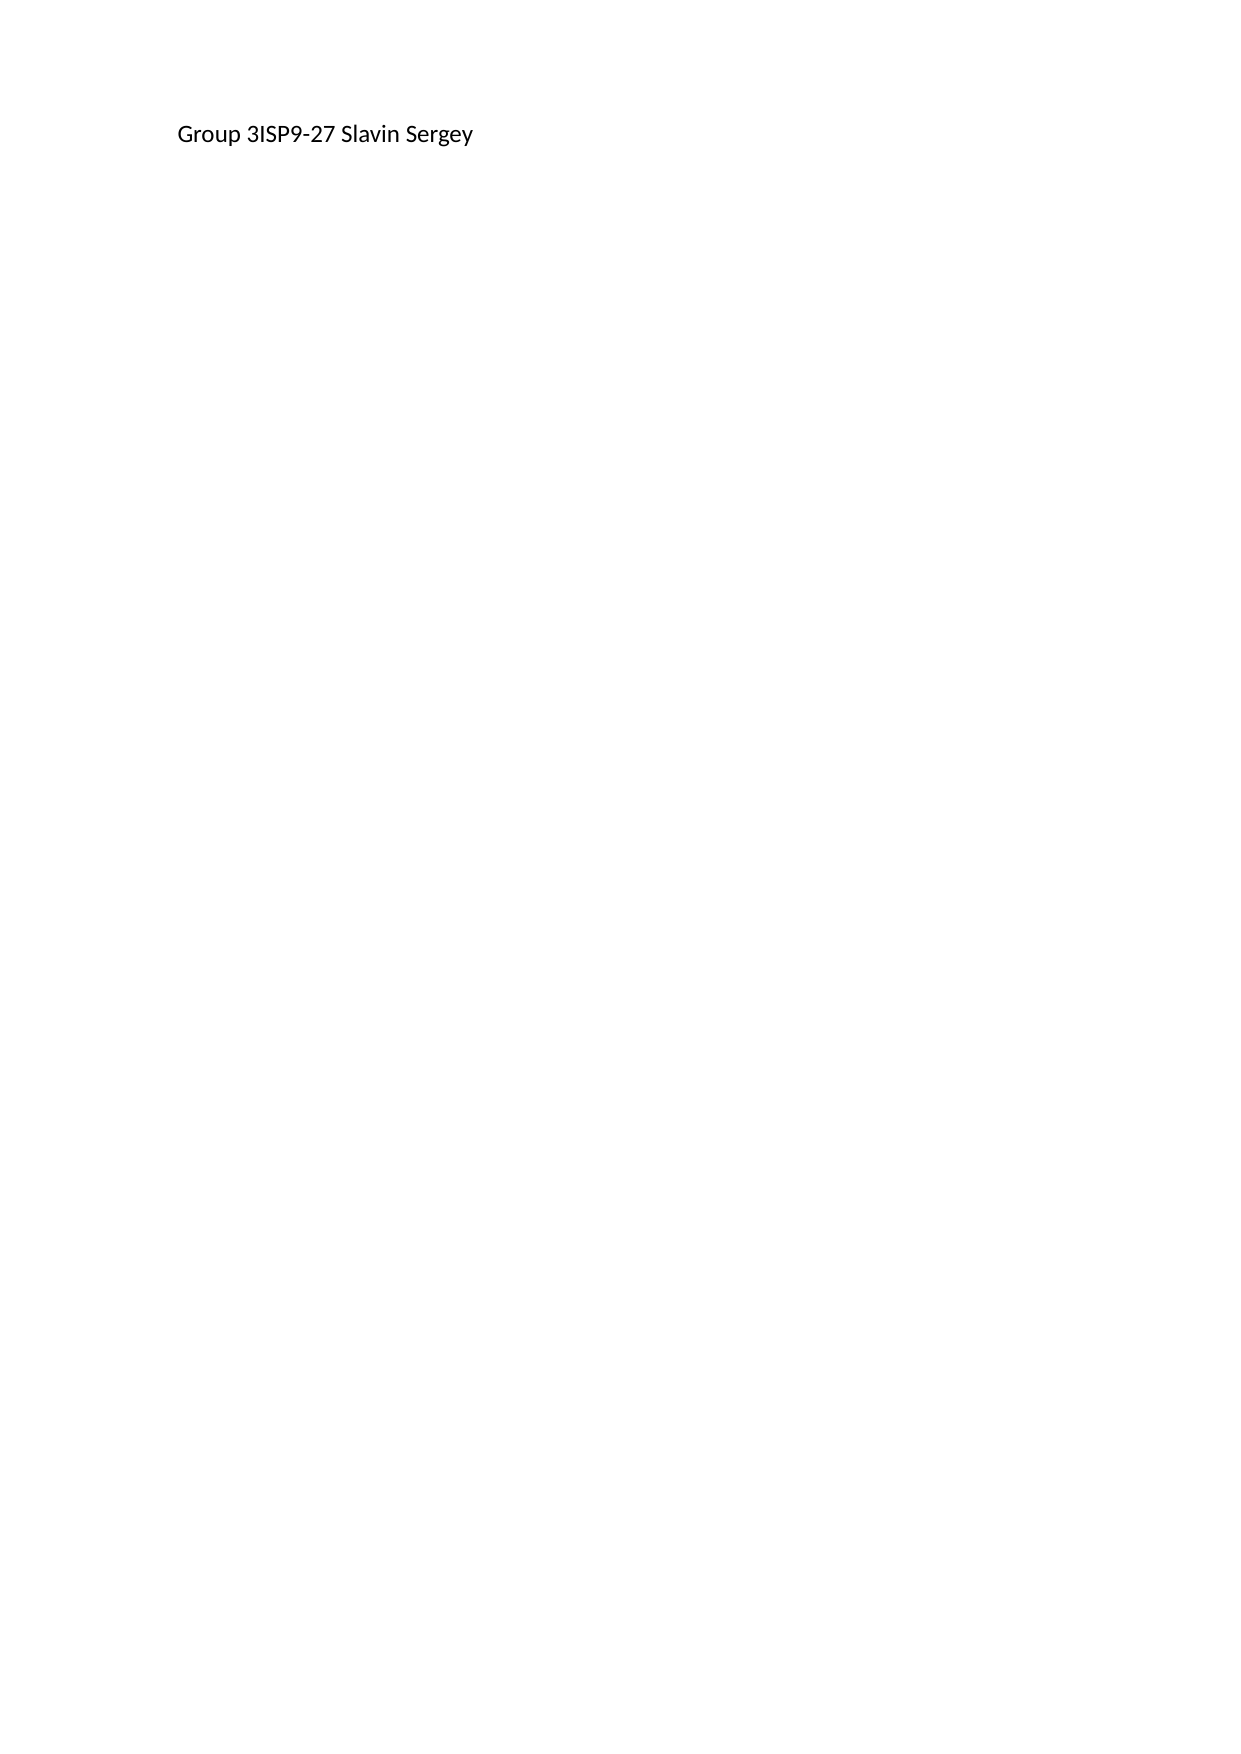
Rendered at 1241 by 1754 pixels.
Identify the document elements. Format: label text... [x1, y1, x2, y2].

text Group 3ISP9-27 Slavin Sergey [177, 118, 1152, 149]
